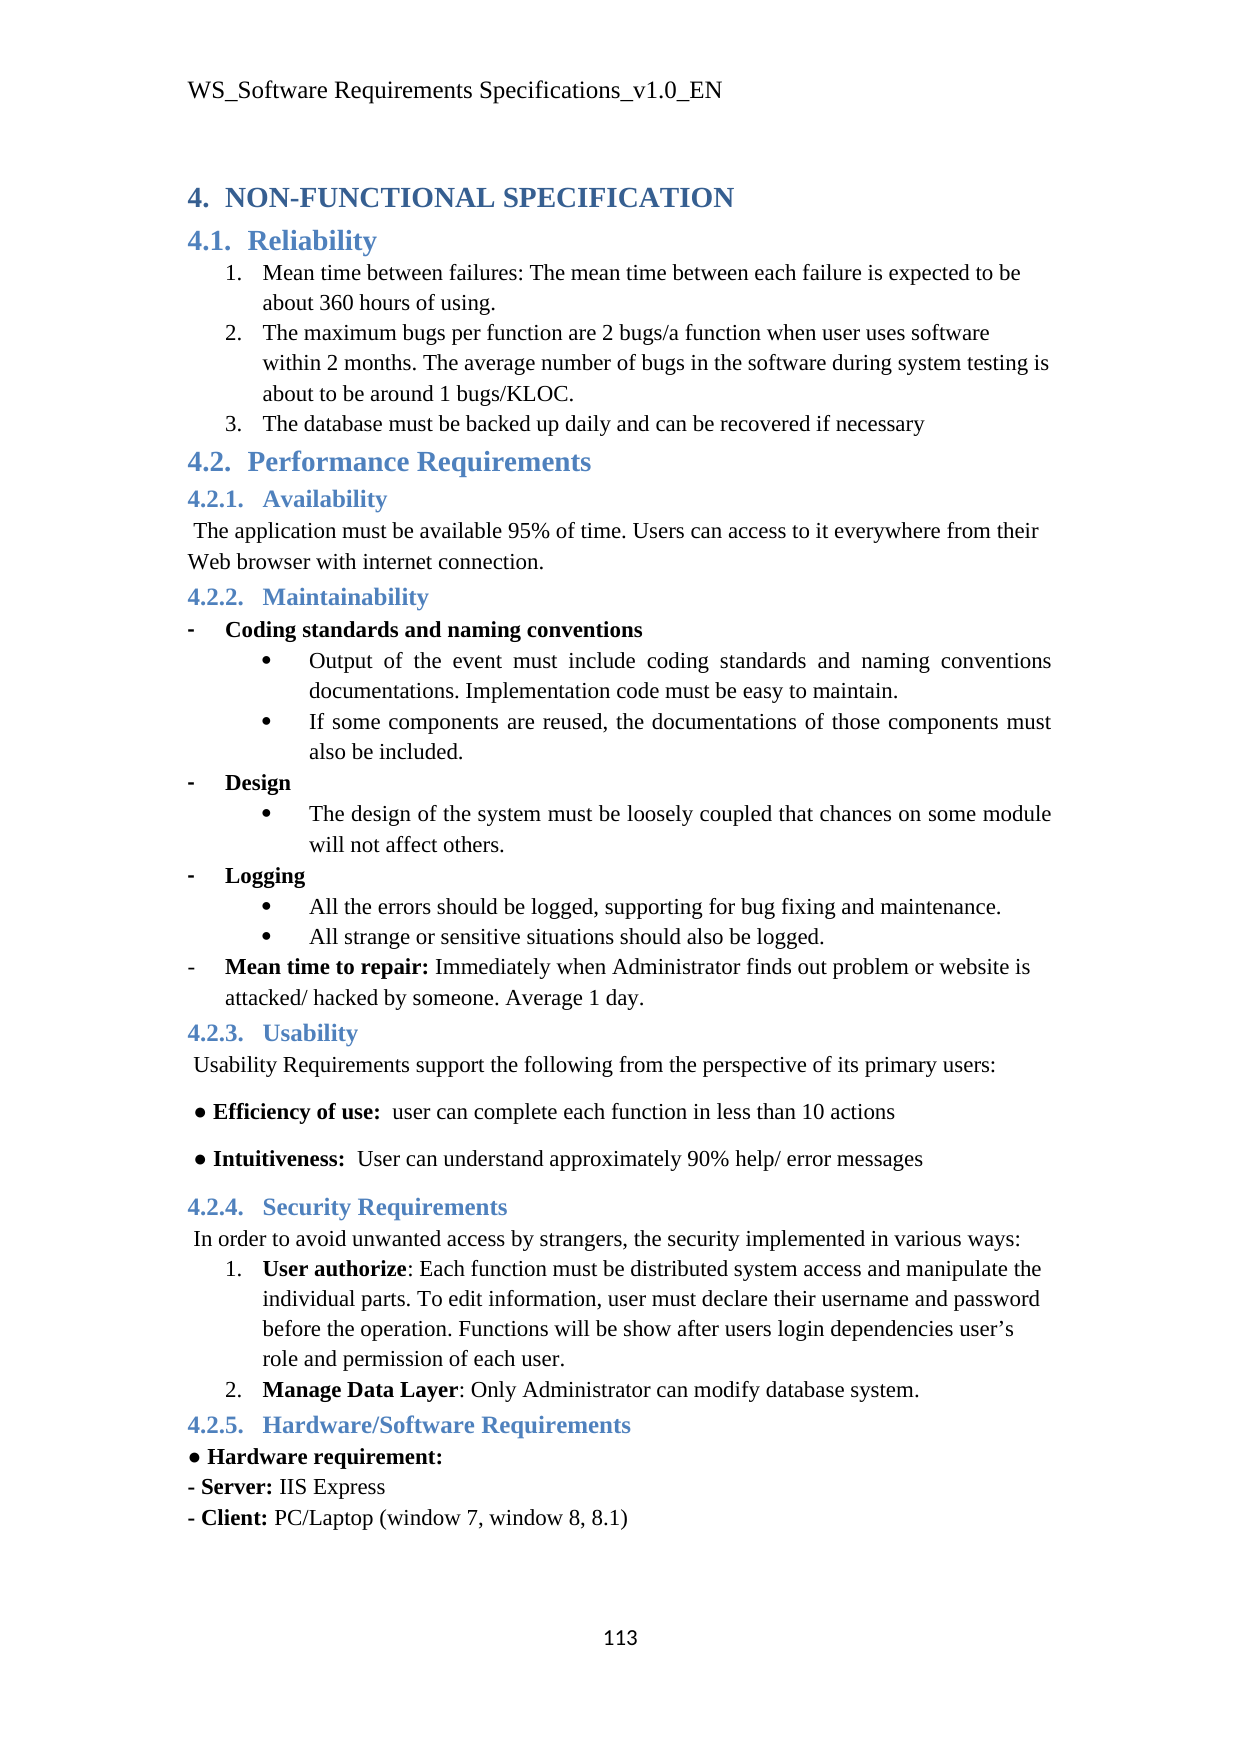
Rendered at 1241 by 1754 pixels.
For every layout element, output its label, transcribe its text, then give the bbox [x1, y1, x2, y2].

text - Server: IIS Express [187, 1473, 1053, 1500]
list User authorize: Each function must be distributed system access and manipulate the individual parts. To edit information, user must declare their username and password before the operation. Functions will be show after users login dependencies user’s role and permission of each user. [225, 1255, 1053, 1372]
text In order to avoid unwanted access by strangers, the security implemented in various ways: [187, 1225, 1053, 1251]
list The database must be backed up daily and can be recovered if necessary [225, 410, 1053, 436]
list Manage Data Layer: Only Administrator can modify database system. [225, 1376, 1053, 1402]
list Output of the event must include coding standards and naming conventions documentations. Implementation code must be easy to maintain. [262, 647, 1053, 704]
text ● Efficiency of use: user can complete each function in less than 10 actions [187, 1098, 1053, 1124]
list Logging [187, 861, 1053, 889]
list All the errors should be logged, supporting for bug fixing and maintenance. [262, 893, 1053, 919]
text Web browser with internet connection. [187, 548, 1053, 574]
list If some components are reused, the documentations of those components must also be included. [262, 708, 1053, 764]
subtitle Maintainability [187, 582, 1053, 611]
list Mean time between failures: The mean time between each failure is expected to be about 360 hours of using. [225, 259, 1053, 315]
list Design [187, 768, 1053, 796]
list Coding standards and naming conventions [187, 615, 1053, 643]
subtitle Hardware/Software Requirements [187, 1410, 1053, 1439]
text The application must be available 95% of time. Users can access to it everywhere from their [187, 518, 1053, 544]
list All strange or sensitive situations should also be logged. [262, 923, 1053, 949]
subtitle Reliability [187, 223, 1053, 256]
text ● Intuitiveness: User can understand approximately 90% help/ error messages [187, 1145, 1053, 1171]
list Mean time to repair: Immediately when Administrator finds out problem or website is attacked/ hacked by someone. Average 1 day. [187, 953, 1053, 1010]
subtitle Performance Requirements [187, 444, 1053, 478]
subtitle Availability [187, 484, 1053, 513]
subtitle Usability [187, 1018, 1053, 1047]
subtitle Security Requirements [187, 1192, 1053, 1220]
text ● Hardware requirement: [187, 1443, 1053, 1469]
text - Client: PC/Laptop (window 7, window 8, 8.1) [187, 1503, 1053, 1530]
text Usability Requirements support the following from the perspective of its primary users: [187, 1051, 1053, 1077]
subtitle NON-FUNCTIONAL SPECIFICATION [187, 180, 1053, 213]
list The maximum bugs per function are 2 bugs/a function when user uses software within 2 months. The average number of bugs in the software during system testing is about to be around 1 bugs/KLOC. [225, 319, 1053, 406]
list The design of the system must be loosely coupled that chances on some module will not affect others. [262, 800, 1053, 857]
